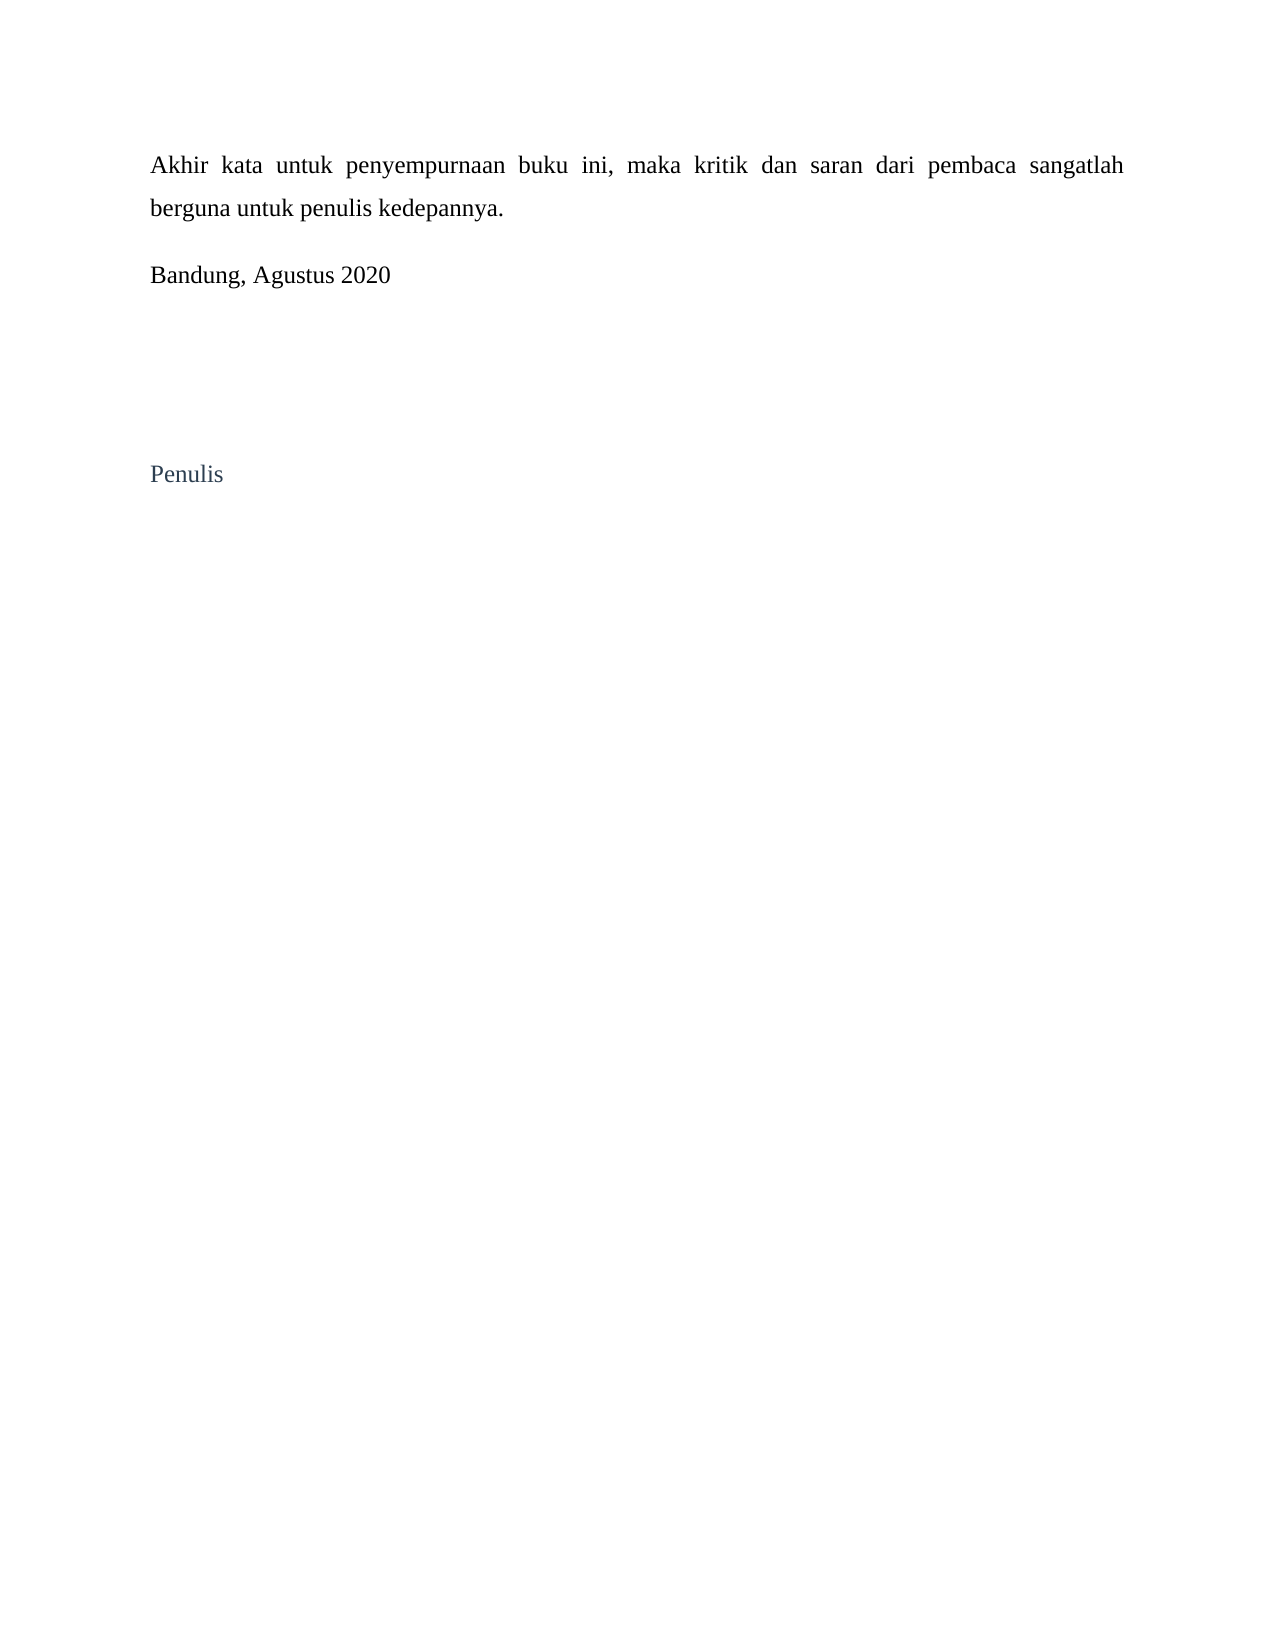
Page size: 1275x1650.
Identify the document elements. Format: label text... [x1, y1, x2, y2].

text Akhir kata untuk penyempurnaan buku ini, maka kritik dan saran dari pembaca sangatlah berguna untuk penulis kedepannya. [150, 150, 1125, 222]
text Bandung, Agustus 2020 [150, 260, 1125, 288]
text Penulis [150, 459, 1125, 488]
